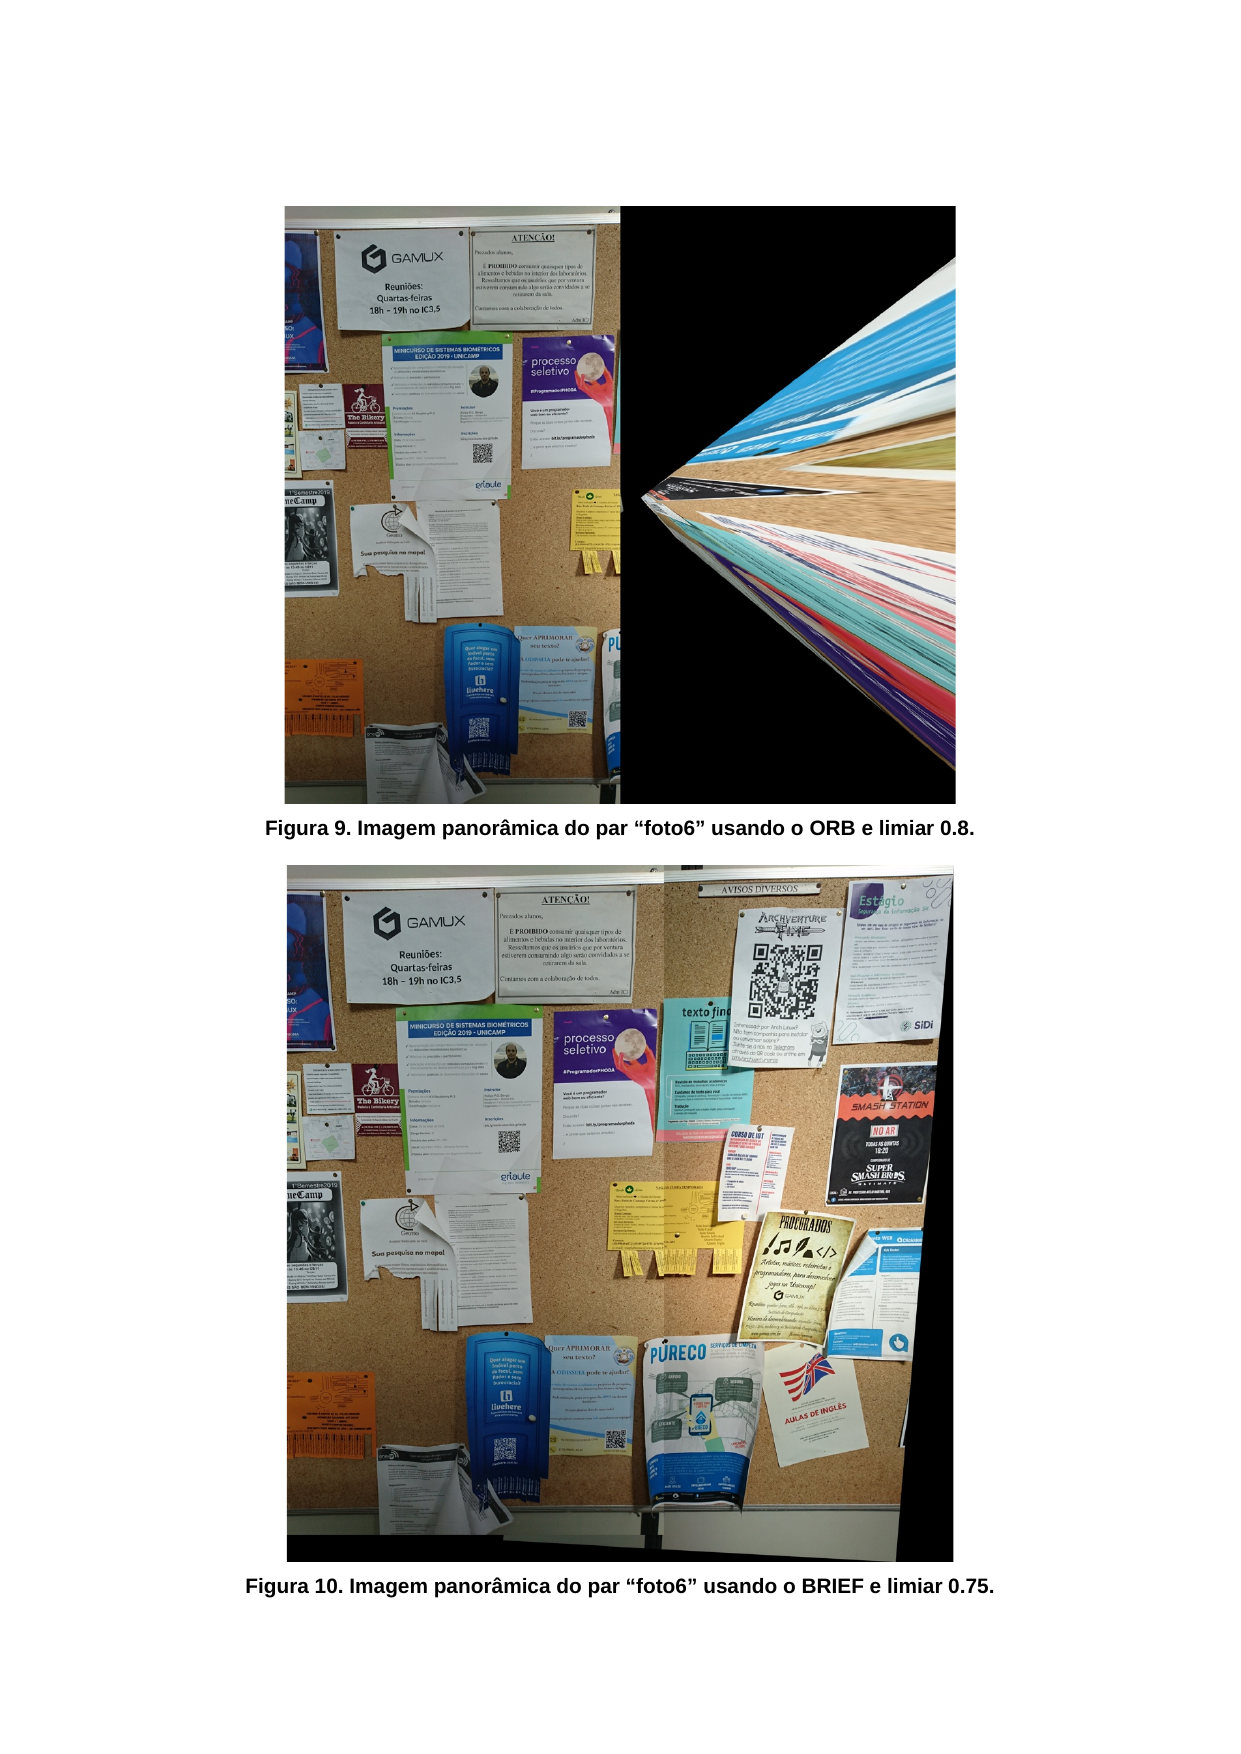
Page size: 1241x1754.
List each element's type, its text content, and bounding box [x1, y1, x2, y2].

picture [286, 865, 954, 1562]
picture [284, 206, 956, 804]
text Figura 10. Imagem panorâmica do par “foto6” usando o BRIEF e limiar 0.75. [224, 1574, 1016, 1598]
text Figura 9. Imagem panorâmica do par “foto6” usando o ORB e limiar 0.8. [224, 816, 1016, 840]
